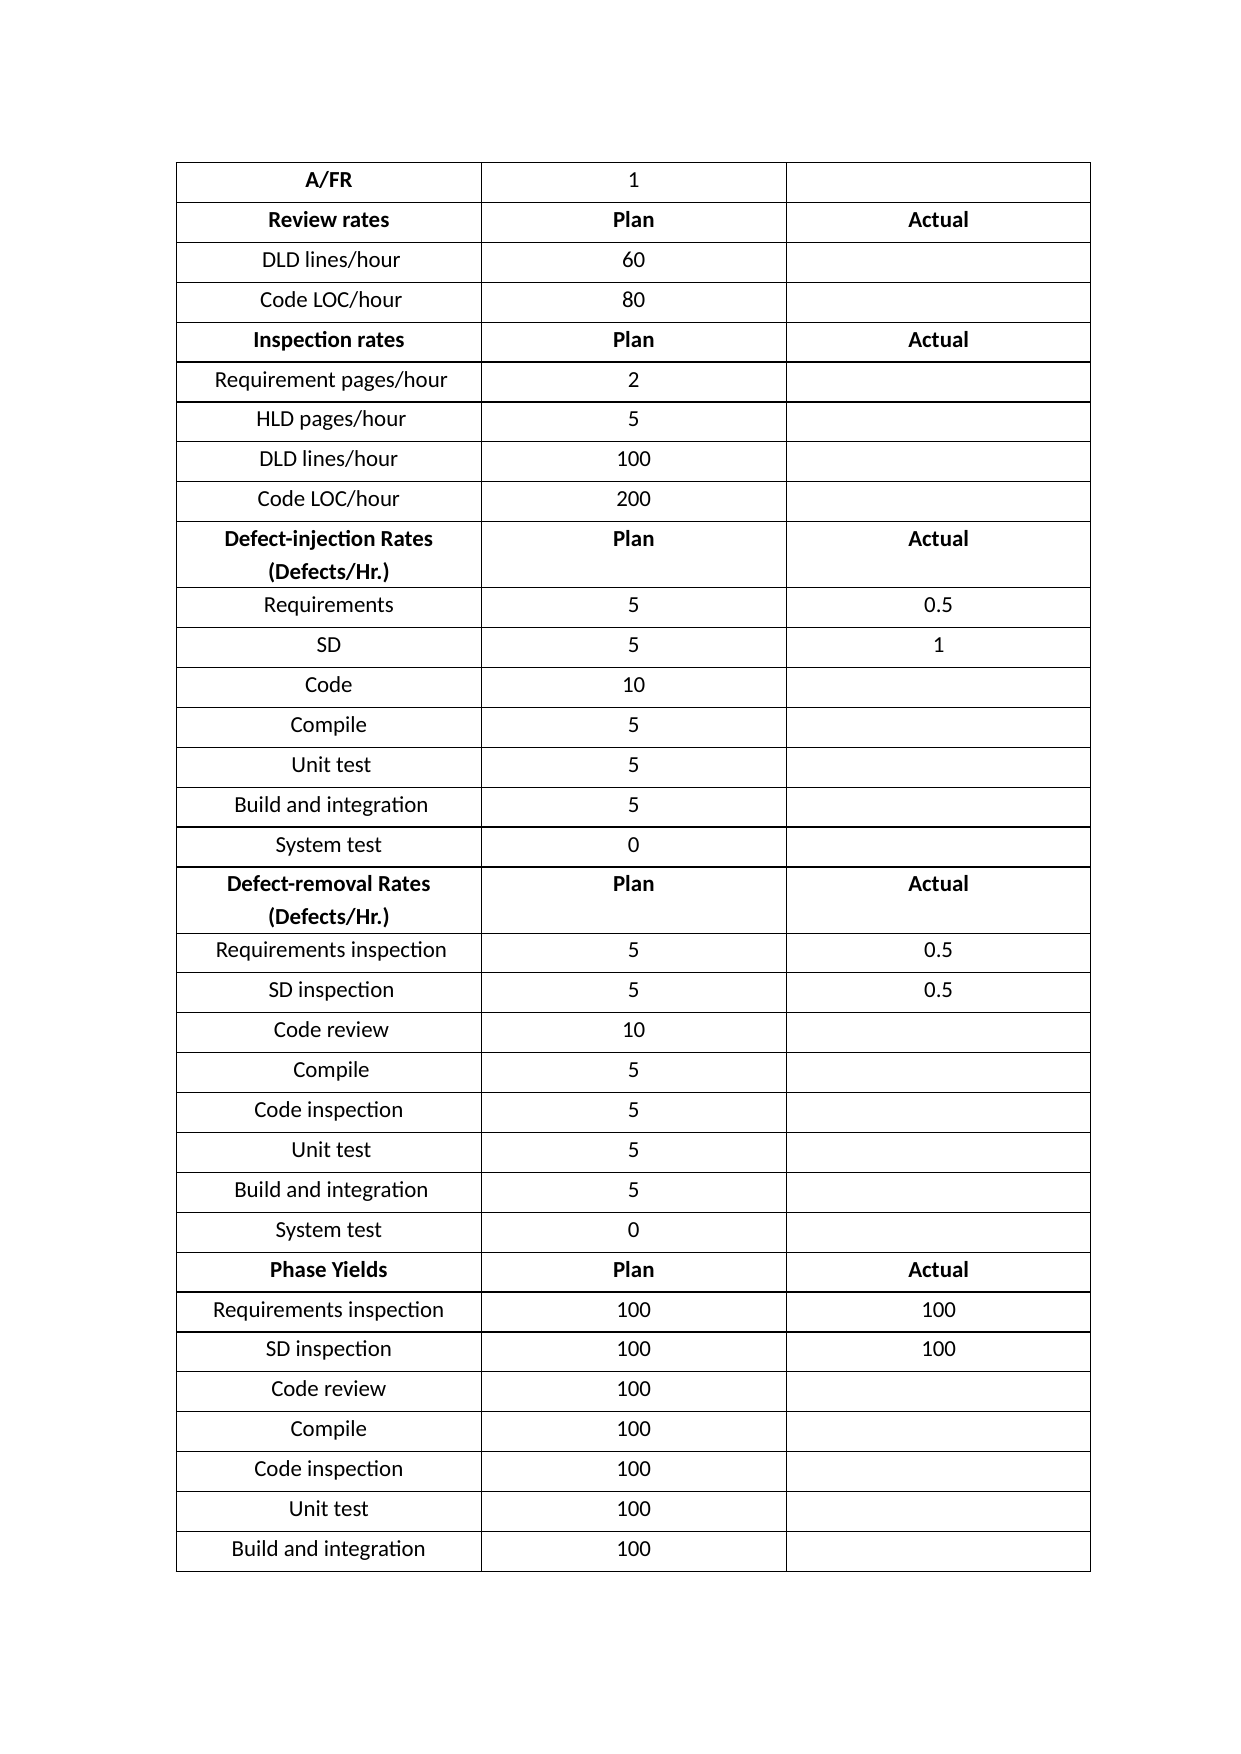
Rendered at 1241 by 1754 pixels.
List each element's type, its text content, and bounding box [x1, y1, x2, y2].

table_cell 10 [482, 668, 786, 707]
table_cell 5 [482, 1133, 786, 1172]
table_cell Requirement pages/hour [177, 363, 481, 401]
table_cell Code review [177, 1372, 481, 1411]
table_cell Inspection rates [177, 323, 481, 361]
table_cell 0 [482, 828, 786, 866]
table_cell [787, 668, 1090, 707]
table_cell Plan [482, 323, 786, 361]
table_cell Build and integration [177, 1173, 481, 1212]
table_cell [787, 748, 1090, 787]
table_cell 0 [482, 1213, 786, 1252]
table_cell [787, 1213, 1090, 1252]
table_cell Requirements [177, 588, 481, 627]
table_cell 0.5 [787, 973, 1090, 1012]
table_cell Plan [482, 522, 786, 587]
table_cell [787, 1173, 1090, 1212]
table_cell 5 [482, 748, 786, 787]
table_cell [787, 1412, 1090, 1451]
table_cell [787, 788, 1090, 826]
table_cell Plan [482, 868, 786, 932]
table_cell 5 [482, 1053, 786, 1092]
table_cell DLD lines/hour [177, 243, 481, 282]
table_cell 5 [482, 403, 786, 441]
table_cell 200 [482, 482, 786, 521]
table_cell 100 [787, 1293, 1090, 1331]
table_cell Defect-injection Rates (Defects/Hr.) [177, 522, 481, 587]
table_cell 100 [787, 1333, 1090, 1371]
table_cell SD [177, 628, 481, 667]
table_cell [787, 1053, 1090, 1092]
table_cell SD inspection [177, 1333, 481, 1371]
table_cell 80 [482, 283, 786, 322]
table_cell [787, 1452, 1090, 1491]
table_cell Actual [787, 203, 1090, 242]
table_cell 100 [482, 1372, 786, 1411]
table_cell 100 [482, 1293, 786, 1331]
table_cell Unit test [177, 1133, 481, 1172]
table_cell Actual [787, 868, 1090, 932]
table_cell Build and integration [177, 788, 481, 826]
table_cell 5 [482, 1093, 786, 1132]
table_cell [787, 403, 1090, 441]
table_cell 5 [482, 1173, 786, 1212]
table_cell Actual [787, 522, 1090, 587]
table_cell 100 [482, 1412, 786, 1451]
table_cell Code review [177, 1013, 481, 1052]
table_cell Actual [787, 1253, 1090, 1291]
table_cell Phase Yields [177, 1253, 481, 1291]
table_cell Requirements inspection [177, 1293, 481, 1331]
table_cell Compile [177, 1053, 481, 1092]
table_cell 100 [482, 1532, 786, 1571]
table_cell Plan [482, 1253, 786, 1291]
table_cell SD inspection [177, 973, 481, 1012]
table_cell Actual [787, 323, 1090, 361]
table_cell 0.5 [787, 934, 1090, 972]
table_cell 5 [482, 708, 786, 747]
table_cell HLD pages/hour [177, 403, 481, 441]
table_cell 60 [482, 243, 786, 282]
table_cell A/FR [177, 163, 481, 202]
table_cell 100 [482, 1492, 786, 1531]
table_cell Code LOC/hour [177, 283, 481, 322]
table_cell [787, 1532, 1090, 1571]
table_cell [787, 243, 1090, 282]
table_cell 5 [482, 934, 786, 972]
table_cell Unit test [177, 1492, 481, 1531]
table_cell 5 [482, 788, 786, 826]
table_cell Requirements inspection [177, 934, 481, 972]
table_cell 1 [482, 163, 786, 202]
table_cell Code inspection [177, 1452, 481, 1491]
table_cell [787, 1133, 1090, 1172]
table_cell DLD lines/hour [177, 442, 481, 481]
table_cell 100 [482, 1333, 786, 1371]
table_cell [787, 163, 1090, 202]
table_cell Code inspection [177, 1093, 481, 1132]
table_cell [787, 283, 1090, 322]
table_cell 5 [482, 973, 786, 1012]
table_cell Code [177, 668, 481, 707]
table_cell System test [177, 1213, 481, 1252]
table_cell [787, 1013, 1090, 1052]
table_cell 5 [482, 628, 786, 667]
table_cell [787, 482, 1090, 521]
table_cell Compile [177, 708, 481, 747]
table_cell 10 [482, 1013, 786, 1052]
table_cell 100 [482, 1452, 786, 1491]
table_cell 1 [787, 628, 1090, 667]
table_cell Unit test [177, 748, 481, 787]
table_cell Defect-removal Rates (Defects/Hr.) [177, 868, 481, 932]
table_cell 5 [482, 588, 786, 627]
table_cell 2 [482, 363, 786, 401]
table_cell Compile [177, 1412, 481, 1451]
table_cell [787, 442, 1090, 481]
table_cell 100 [482, 442, 786, 481]
table_cell [787, 363, 1090, 401]
table_cell [787, 1492, 1090, 1531]
table_cell [787, 1372, 1090, 1411]
table_cell Build and integration [177, 1532, 481, 1571]
table_cell Plan [482, 203, 786, 242]
table_cell [787, 708, 1090, 747]
table_cell System test [177, 828, 481, 866]
table_cell Review rates [177, 203, 481, 242]
table_cell 0.5 [787, 588, 1090, 627]
table_cell Code LOC/hour [177, 482, 481, 521]
table_cell [787, 1093, 1090, 1132]
table_cell [787, 828, 1090, 866]
